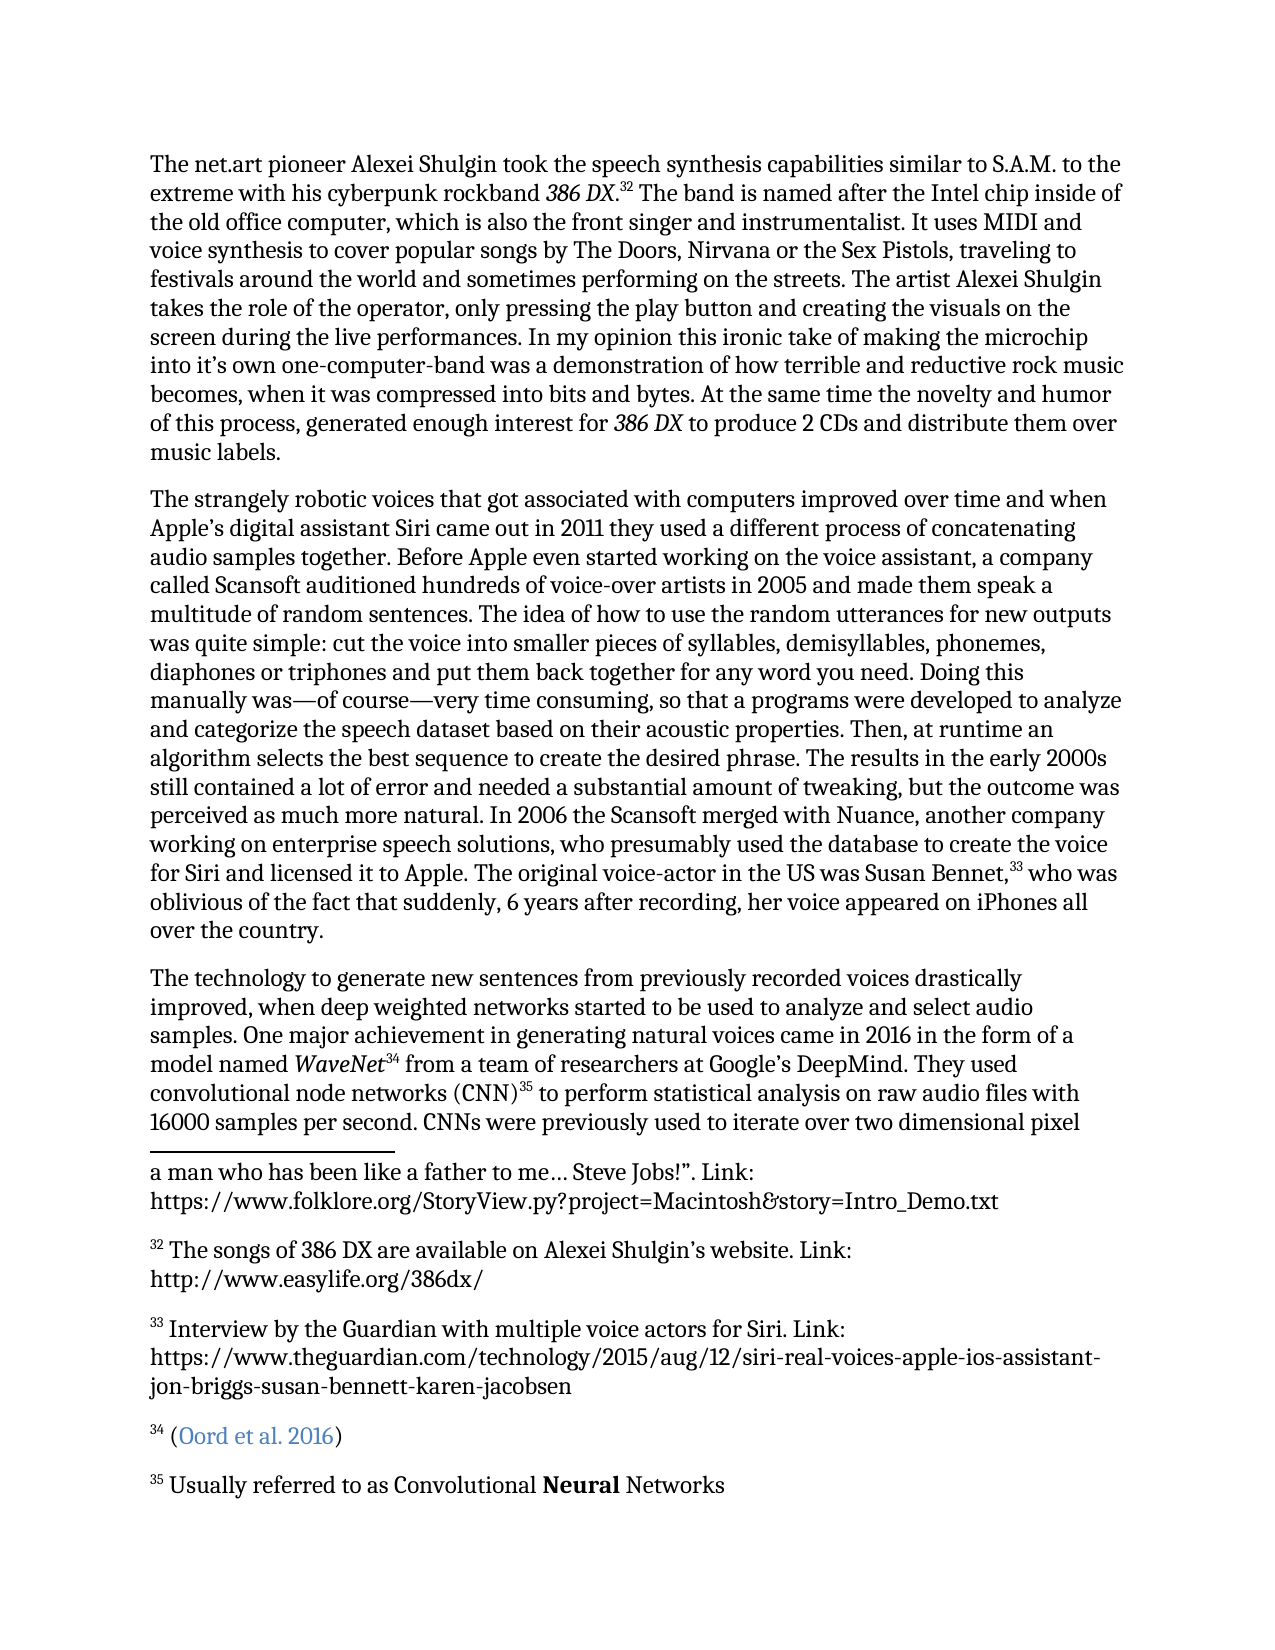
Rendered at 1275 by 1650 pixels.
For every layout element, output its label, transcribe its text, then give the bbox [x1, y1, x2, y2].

text The strangely robotic voices that got associated with computers improved over time and when Apple’s digital assistant Siri came out in 2011 they used a different process of concatenating audio samples together. Before Apple even started working on the voice assistant, a company called Scansoft auditioned hundreds of voice-over artists in 2005 and made them speak a multitude of random sentences. The idea of how to use the random utterances for new outputs was quite simple: cut the voice into smaller pieces of syllables, demisyllables, phonemes, diaphones or triphones and put them back together for any word you need. Doing this manually was—of course—very time consuming, so that a programs were developed to analyze and categorize the speech dataset based on their acoustic properties. Then, at runtime an algorithm selects the best sequence to create the desired phrase. The results in the early 2000s still contained a lot of error and needed a substantial amount of tweaking, but the outcome was perceived as much more natural. In 2006 the Scansoft merged with Nuance, another company working on enterprise speech solutions, who presumably used the database to create the voice for Siri and licensed it to Apple. The original voice-actor in the US was Susan Bennet, who was oblivious of the fact that suddenly, 6 years after recording, her voice appeared on iPhones all over the country. [150, 485, 1125, 945]
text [150, 150, 1125, 466]
text The technology to generate new sentences from previously recorded voices drastically improved, when deep weighted networks started to be used to analyze and select audio samples. One major achievement in generating natural voices came in 2016 in the form of a model named WaveNet from a team of researchers at Google’s DeepMind. They used convolutional node networks (CNN) to perform statistical analysis on raw audio files with 16000 samples per second. CNNs were previously used to iterate over two dimensional pixel arrays for classification and generation tasks in computer vision, because it allowed for fast computation on graphics cards. Using convolutional operations on temporal audio data meant that the researcher did not need to convert it first into a compressed format using a vocoder and the results were much more natural sounding than any previous text-to-speech algorithm. Using a raw audio dataset also means that the system can find patterns in any audio signal, including music. For demonstration the researchers generated new samples from a classical piano dataset, which sounds fascinating, but has more resemblance to free jazz than a classical piano score. This also happens to speech, when the network is conditioned without any text sequences it generates impressive human babbling, where real words are interspersed with made-up word-like sounds and breathing noises. When the network is trained on audio and the transcription together, the system does not only generate a consistent voice replica of a single human, but can also be used for voice recognition task transforming utterances back to text. [150, 964, 1125, 1136]
